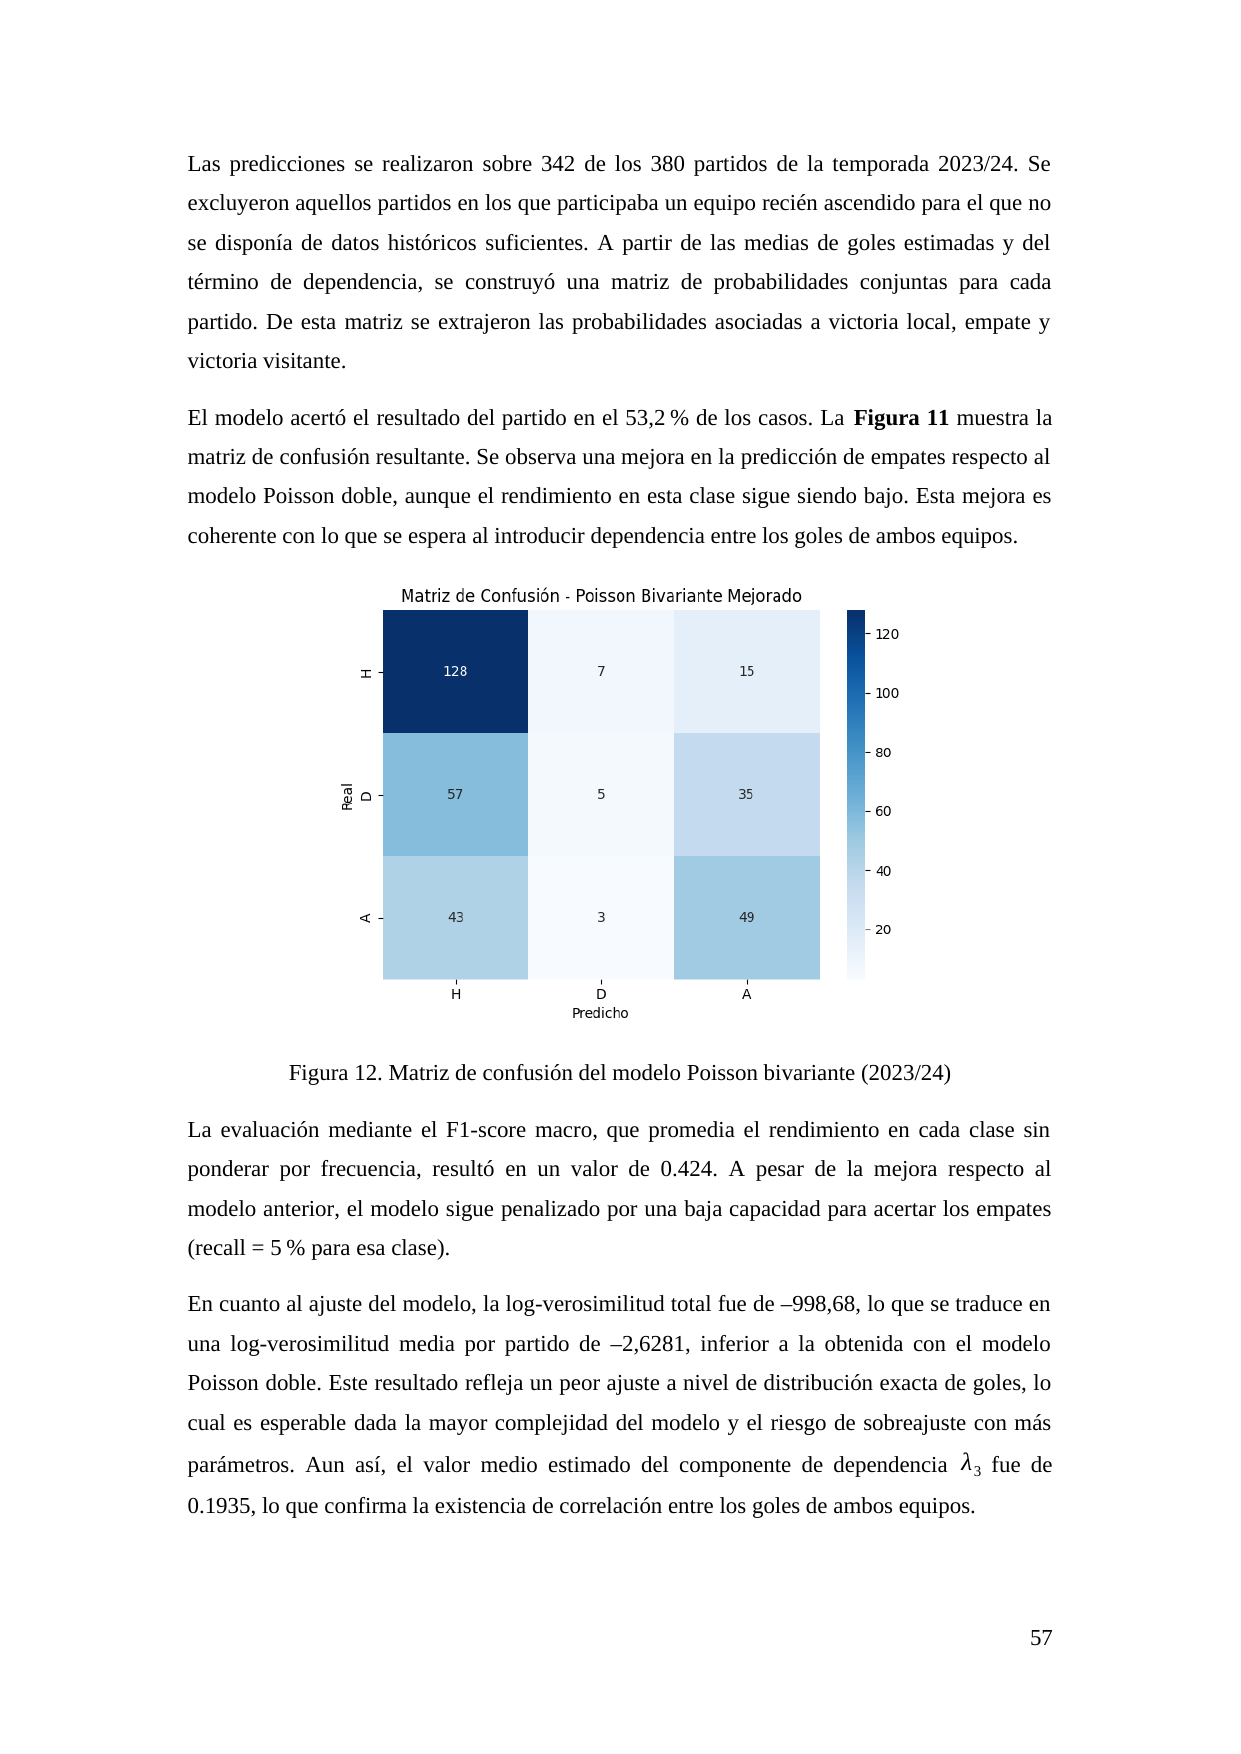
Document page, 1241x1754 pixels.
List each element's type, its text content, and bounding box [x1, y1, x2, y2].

text Las predicciones se realizaron sobre 342 de los 380 partidos de la temporada 2023/24. Se excluyeron aquellos partidos en los que participaba un equipo recién ascendido para el que no se disponía de datos históricos suficientes. A partir de las medias de goles estimadas y del término de dependencia, se construyó una matriz de probabilidades conjuntas para cada partido. De esta matriz se extrajeron las probabilidades asociadas a victoria local, empate y victoria visitante. [187, 150, 1053, 374]
text Figura 12. Matriz de confusión del modelo Poisson bivariante (2023/24) [187, 1059, 1053, 1086]
picture [331, 578, 909, 1030]
text En cuanto al ajuste del modelo, la log-verosimilitud total fue de –998,68, lo que se traduce en una log-verosimilitud media por partido de –2,6281, inferior a la obtenida con el modelo Poisson doble. Este resultado refleja un peor ajuste a nivel de distribución exacta de goles, lo cual es esperable dada la mayor complejidad del modelo y el riesgo de sobreajuste con más parámetros. Aun así, el valor medio estimado del componente de dependencia ​ fue de 0.1935, lo que confirma la existencia de correlación entre los goles de ambos equipos. [187, 1290, 1053, 1519]
text La evaluación mediante el F1-score macro, que promedia el rendimiento en cada clase sin ponderar por frecuencia, resultó en un valor de 0.424. A pesar de la mejora respecto al modelo anterior, el modelo sigue penalizado por una baja capacidad para acertar los empates (recall = 5 % para esa clase). [187, 1116, 1053, 1260]
text El modelo acertó el resultado del partido en el 53,2 % de los casos. La Figura 11 muestra la matriz de confusión resultante. Se observa una mejora en la predicción de empates respecto al modelo Poisson doble, aunque el rendimiento en esta clase sigue siendo bajo. Esta mejora es coherente con lo que se espera al introducir dependencia entre los goles de ambos equipos. [187, 403, 1053, 548]
